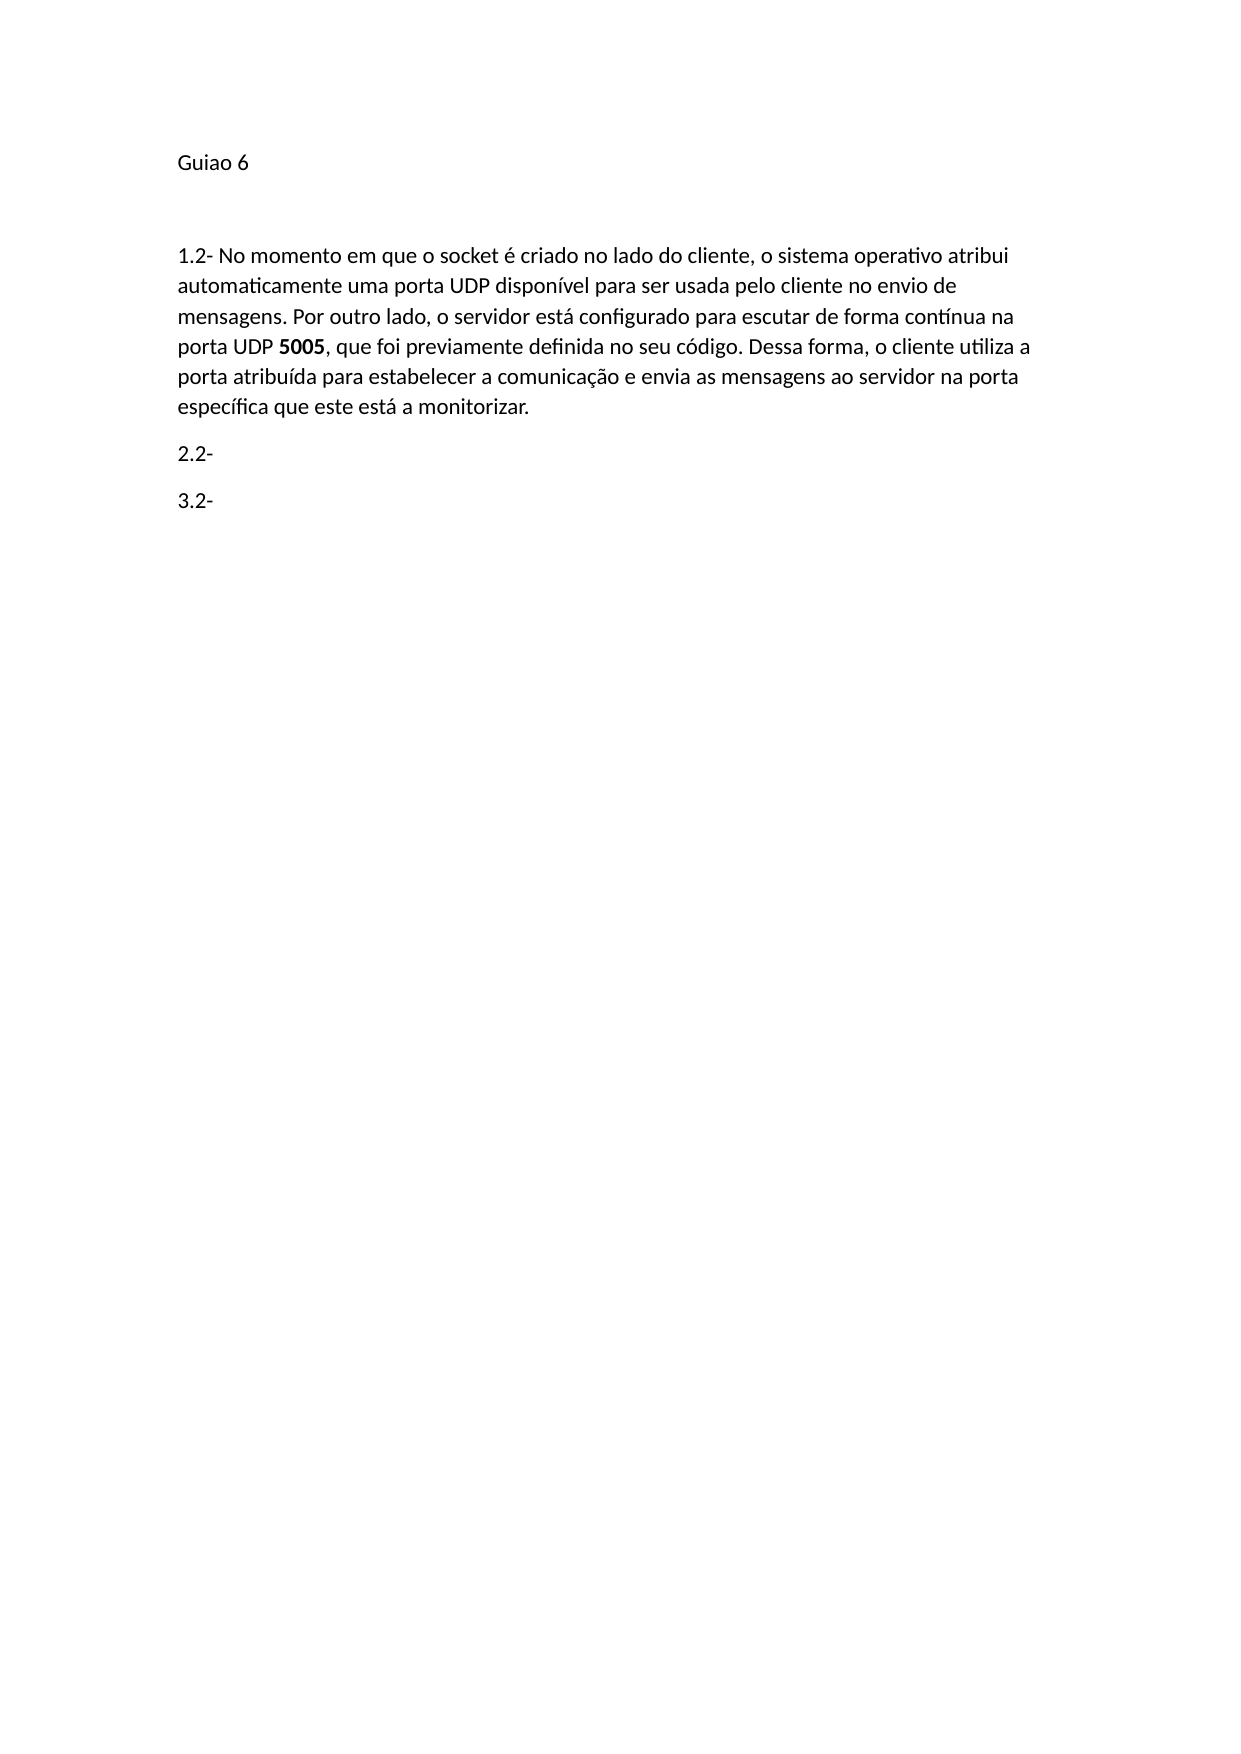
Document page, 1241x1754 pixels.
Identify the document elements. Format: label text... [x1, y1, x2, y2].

text 2.2- [177, 439, 1063, 467]
text Guiao 6 [177, 148, 1063, 176]
text 1.2- No momento em que o socket é criado no lado do cliente, o sistema operativo atribui automaticamente uma porta UDP disponível para ser usada pelo cliente no envio de mensagens. Por outro lado, o servidor está configurado para escutar de forma contínua na porta UDP 5005, que foi previamente definida no seu código. Dessa forma, o cliente utiliza a porta atribuída para estabelecer a comunicação e envia as mensagens ao servidor na porta específica que este está a monitorizar. [177, 241, 1063, 420]
text 3.2- [177, 486, 1063, 514]
